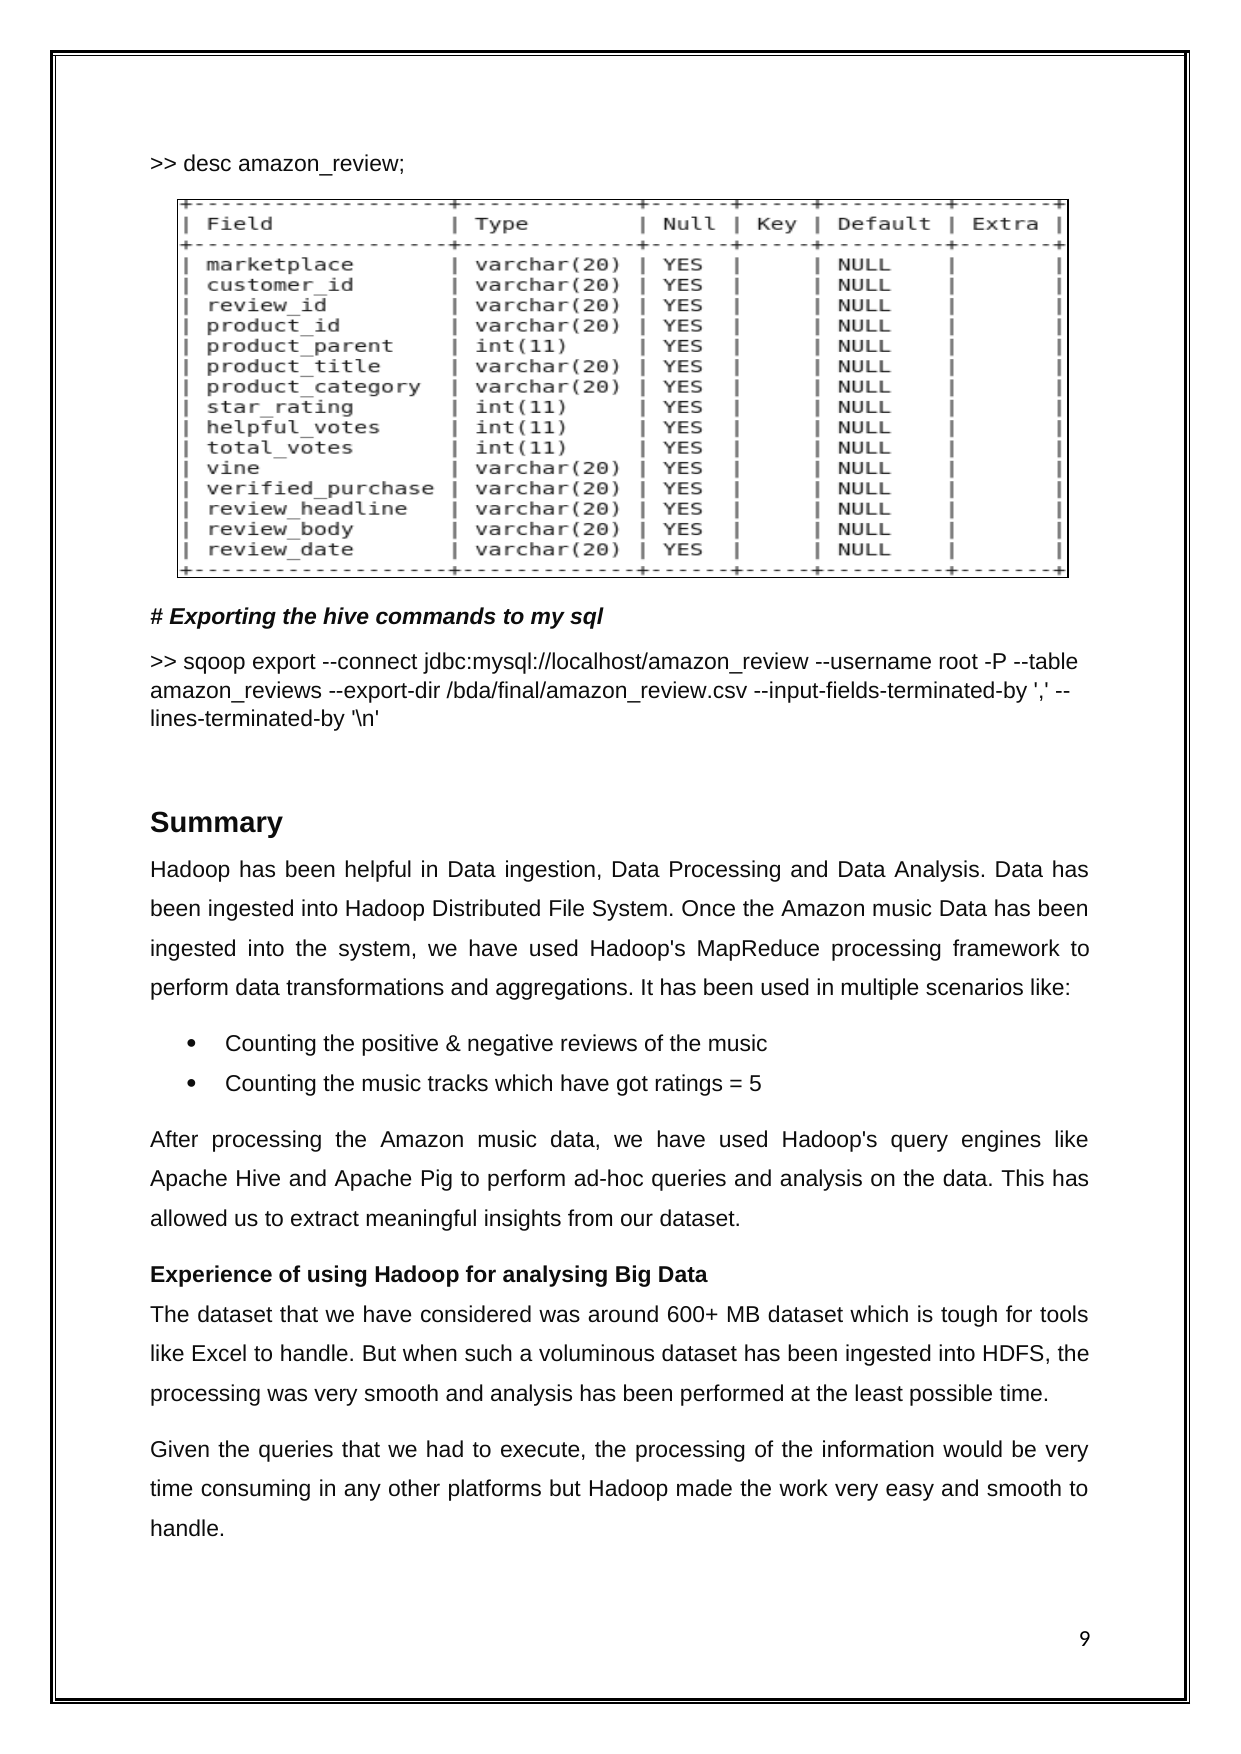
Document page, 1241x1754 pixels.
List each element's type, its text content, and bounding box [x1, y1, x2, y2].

text After processing the Amazon music data, we have used Hadoop's query engines like Apache Hive and Apache Pig to perform ad-hoc queries and analysis on the data. This has allowed us to extract meaningful insights from our dataset. [150, 1126, 1090, 1231]
subtitle Summary [150, 805, 1090, 839]
text Given the queries that we had to execute, the processing of the information would be very time consuming in any other platforms but Hadoop made the work very easy and smooth to handle. [150, 1436, 1090, 1541]
picture [178, 200, 1066, 575]
text >> desc amazon_review; [150, 150, 1090, 176]
list Counting the music tracks which have got ratings = 5 [187, 1070, 1090, 1096]
text The dataset that we have considered was around 600+ MB dataset which is tough for tools like Excel to handle. But when such a voluminous dataset has been ingested into HDFS, the processing was very smooth and analysis has been performed at the least possible time. [150, 1301, 1090, 1406]
text Hadoop has been helpful in Data ingestion, Data Processing and Data Analysis. Data has been ingested into Hadoop Distributed File System. Once the Amazon music Data has been ingested into the system, we have used Hadoop's MapReduce processing framework to perform data transformations and aggregations. It has been used in multiple scenarios like: [150, 856, 1090, 1001]
text >> sqoop export --connect jdbc:mysql://localhost/amazon_review --username root -P --table amazon_reviews --export-dir /bda/final/amazon_review.csv --input-fields-terminated-by ',' --lines-terminated-by '\n' [150, 648, 1090, 731]
subtitle Experience of using Hadoop for analysing Big Data [150, 1261, 1090, 1287]
list Counting the positive & negative reviews of the music [187, 1030, 1090, 1057]
